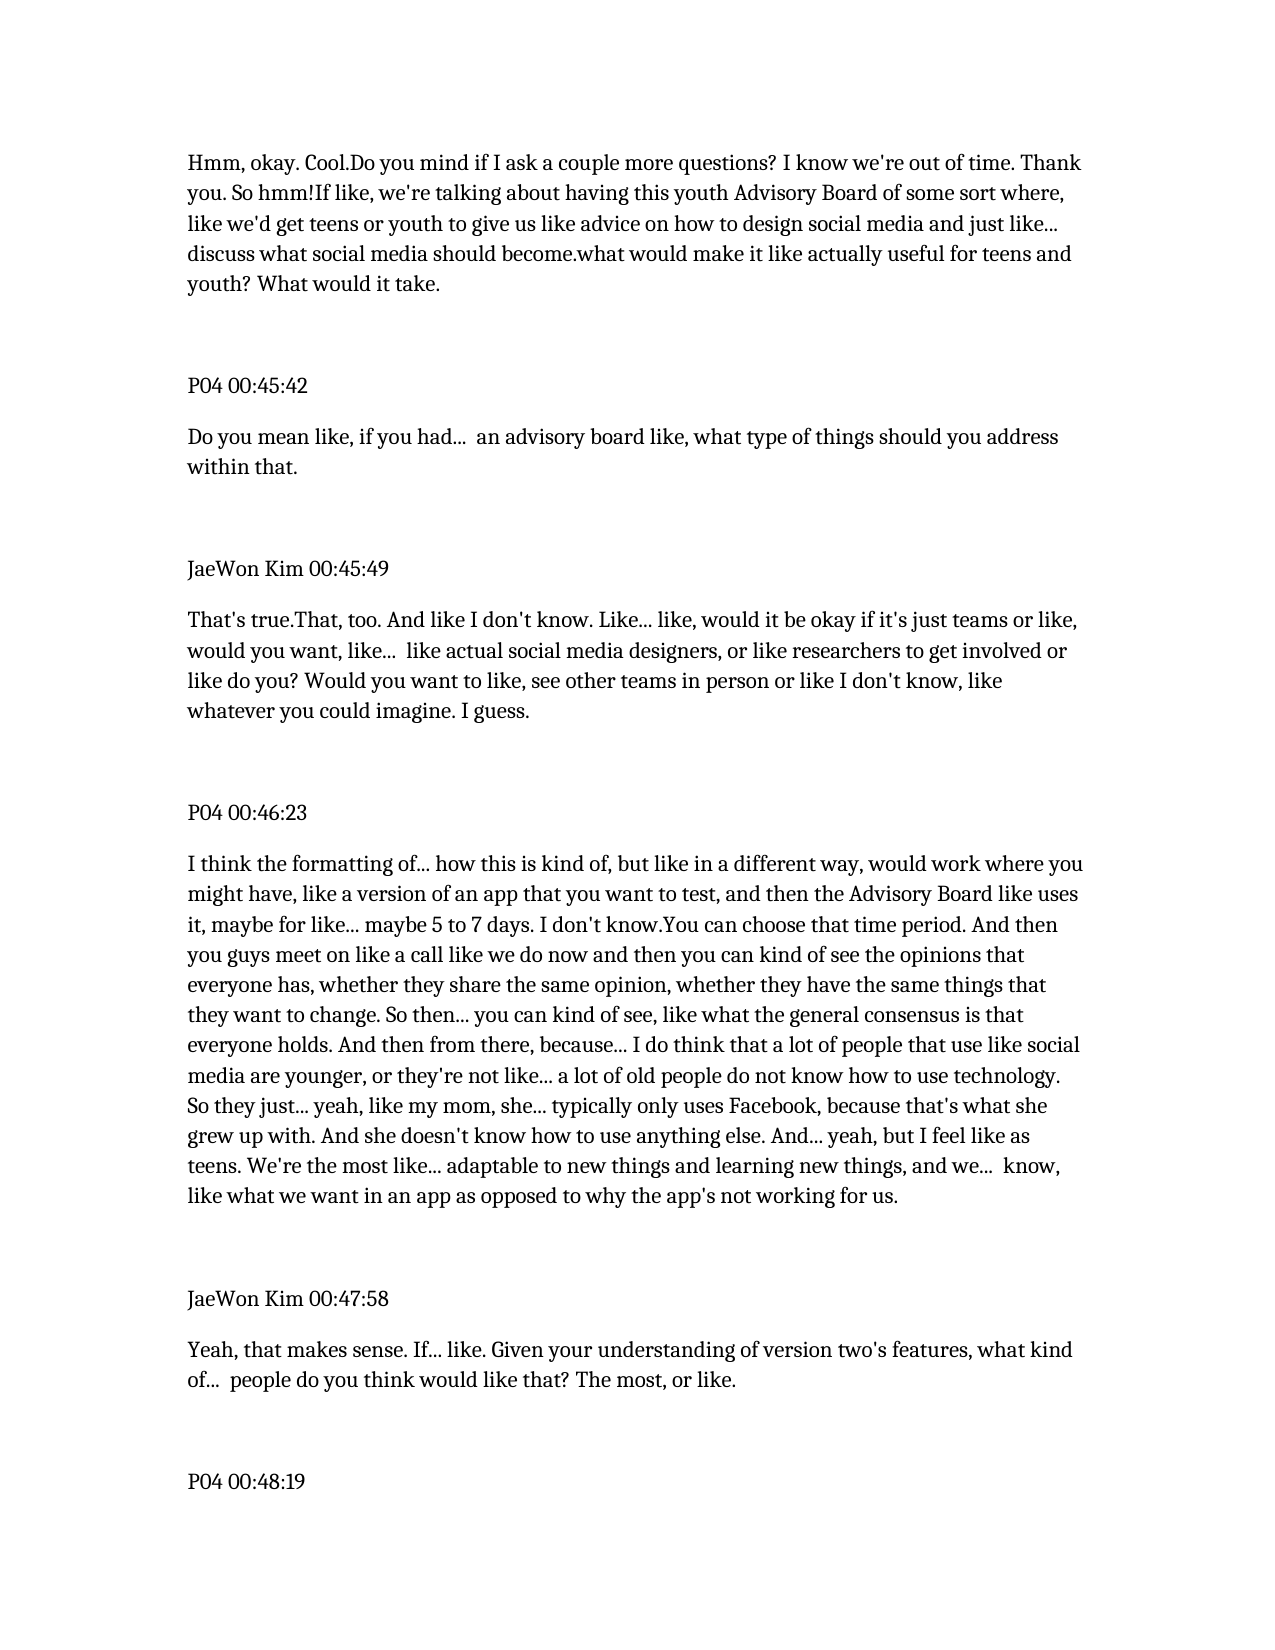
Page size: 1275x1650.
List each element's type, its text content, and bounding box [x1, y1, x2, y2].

text P04 00:46:23 [187, 800, 1087, 826]
text I think the formatting of... how this is kind of, but like in a different way, would work where you might have, like a version of an app that you want to test, and then the Advisory Board like uses it, maybe for like... maybe 5 to 7 days. I don't know.You can choose that time period. And then you guys meet on like a call like we do now and then you can kind of see the opinions that everyone has, whether they share the same opinion, whether they have the same things that they want to change. So then... you can kind of see, like what the general consensus is that everyone holds. And then from there, because... I do think that a lot of people that use like social media are younger, or they're not like... a lot of old people do not know how to use technology. So they just... yeah, like my mom, she... typically only uses Facebook, because that's what she grew up with. And she doesn't know how to use anything else. And... yeah, but I feel like as teens. We're the most like... adaptable to new things and learning new things, and we... know, like what we want in an app as opposed to why the app's not working for us. [187, 851, 1087, 1210]
text That's true.That, too. And like I don't know. Like... like, would it be okay if it's just teams or like, would you want, like... like actual social media designers, or like researchers to get involved or like do you? Would you want to like, see other teams in person or like I don't know, like whatever you could imagine. I guess. [187, 607, 1087, 724]
text Hmm, okay. Cool.Do you mind if I ask a couple more questions? I know we're out of time. Thank you. So hmm!If like, we're talking about having this youth Advisory Board of some sort where, like we'd get teens or youth to give us like advice on how to design social media and just like... discuss what social media should become.what would make it like actually useful for teens and youth? What would it take. [187, 150, 1087, 297]
text JaeWon Kim 00:47:58 [187, 1285, 1087, 1312]
text Yeah, that makes sense. If... like. Given your understanding of version two's features, what kind of... people do you think would like that? The most, or like. [187, 1336, 1087, 1393]
text P04 00:45:42 [187, 373, 1087, 399]
text Do you mean like, if you had... an advisory board like, what type of things should you address within that. [187, 424, 1087, 481]
text JaeWon Kim 00:45:49 [187, 556, 1087, 583]
text P04 00:48:19 [187, 1469, 1087, 1495]
